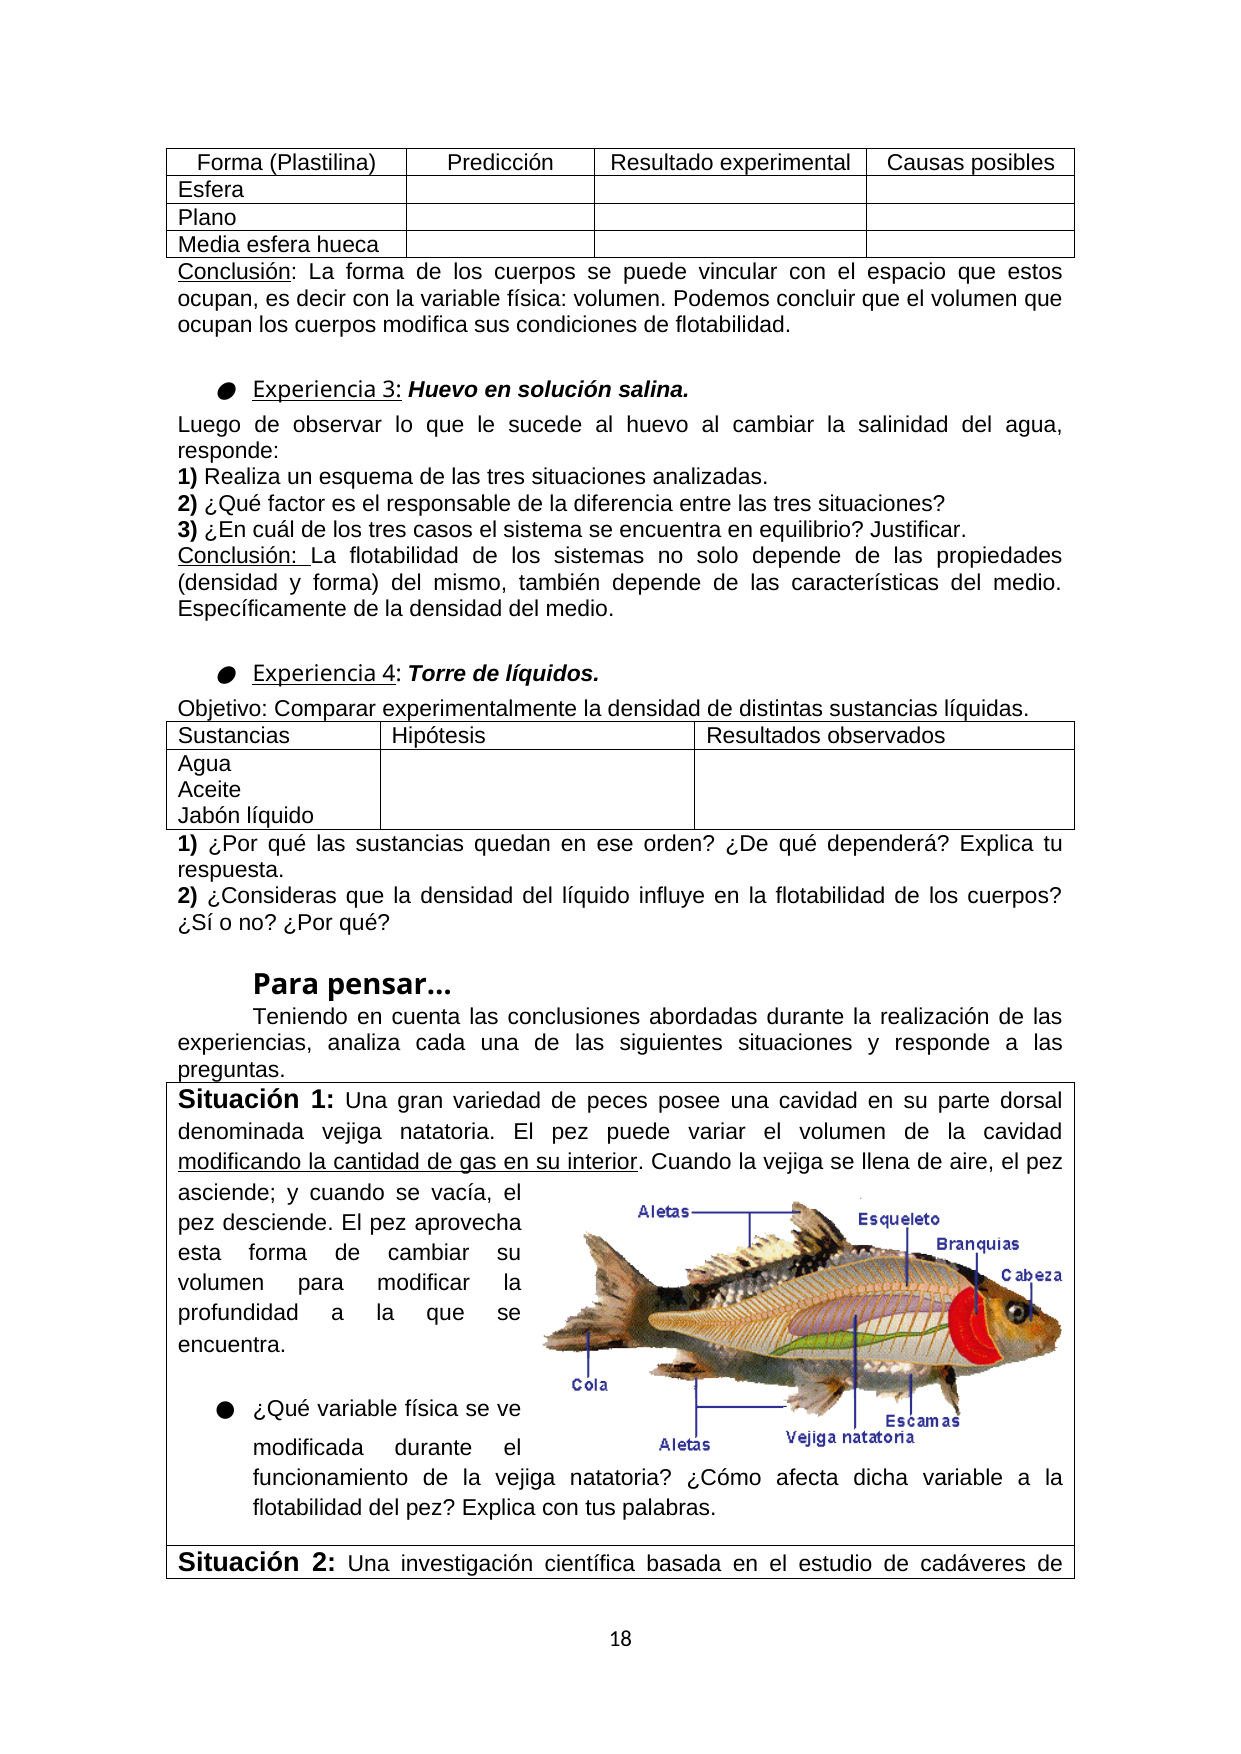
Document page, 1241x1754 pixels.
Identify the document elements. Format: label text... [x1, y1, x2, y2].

table_header Hipótesis [381, 722, 694, 748]
text 2) ¿Consideras que la densidad del líquido influye en la flotabilidad de los cuerpos? ¿Sí o no? ¿Por qué? [177, 882, 1063, 935]
table_header Forma (Plastilina) [167, 149, 406, 175]
text Conclusión: La flotabilidad de los sistemas no solo depende de las propiedades (densidad y forma) del mismo, también depende de las características del medio. Específicamente de la densidad del medio. [177, 542, 1063, 621]
table_cell [407, 204, 594, 230]
table_header Sustancias [167, 722, 380, 748]
table_cell [595, 231, 866, 257]
table_cell Esfera [167, 176, 406, 202]
text 1) Realiza un esquema de las tres situaciones analizadas. [177, 463, 1063, 490]
text Conclusión: La forma de los cuerpos se puede vincular con el espacio que estos ocupan, es decir con la variable física: volumen. Podemos concluir que el volumen que ocupan los cuerpos modifica sus condiciones de flotabilidad. [177, 258, 1063, 337]
table_cell Plano [167, 204, 406, 230]
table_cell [167, 1546, 1074, 1577]
table_cell [595, 176, 866, 202]
table_cell [867, 204, 1074, 230]
picture [540, 1179, 1075, 1463]
list Experiencia 3: Huevo en solución salina. [215, 364, 1063, 411]
list Experiencia 4: Torre de líquidos. [215, 648, 1063, 695]
table_cell [695, 750, 1074, 829]
table_cell Media esfera hueca [167, 231, 406, 257]
table_header Causas posibles [867, 149, 1074, 175]
text Para pensar… [177, 963, 1063, 1003]
text 3) ¿En cuál de los tres casos el sistema se encuentra en equilibrio? Justificar. [177, 516, 1063, 542]
table_cell [407, 176, 594, 202]
table_header Situación 1: Una gran variedad de peces posee una cavidad en su parte dorsal denominada vejiga natatoria. El pez puede variar el volumen de la cavidad modificando la cantidad de gas en su interior. Cuando la vejiga se llena de aire, el pez asciende; y cuando se vacía, el pez desciende. El pez aprovecha esta forma de cambiar su volumen para modificar la profundidad a la que se encuentra. ¿Qué variable física se ve modificada durante el funcionamiento de la vejiga natatoria? ¿Cómo afecta dicha variable a la flotabilidad del pez? Explica con tus palabras. [167, 1083, 1074, 1545]
table_cell [595, 204, 866, 230]
text 2) ¿Qué factor es el responsable de la diferencia entre las tres situaciones? [177, 490, 1063, 516]
table_cell [381, 750, 694, 829]
table_header Resultado experimental [595, 149, 866, 175]
table_cell [407, 231, 594, 257]
table_cell [867, 176, 1074, 202]
table_cell Agua Aceite Jabón líquido [167, 750, 380, 829]
text Teniendo en cuenta las conclusiones abordadas durante la realización de las experiencias, analiza cada una de las siguientes situaciones y responde a las preguntas. [177, 1003, 1063, 1082]
table_header Resultados observados [695, 722, 1074, 748]
table_cell [867, 231, 1074, 257]
table_header Predicción [407, 149, 594, 175]
text Objetivo: Comparar experimentalmente la densidad de distintas sustancias líquidas. [177, 695, 1063, 721]
text Luego de observar lo que le sucede al huevo al cambiar la salinidad del agua, responde: [177, 411, 1063, 463]
text 1) ¿Por qué las sustancias quedan en ese orden? ¿De qué dependerá? Explica tu respuesta. [177, 830, 1063, 882]
